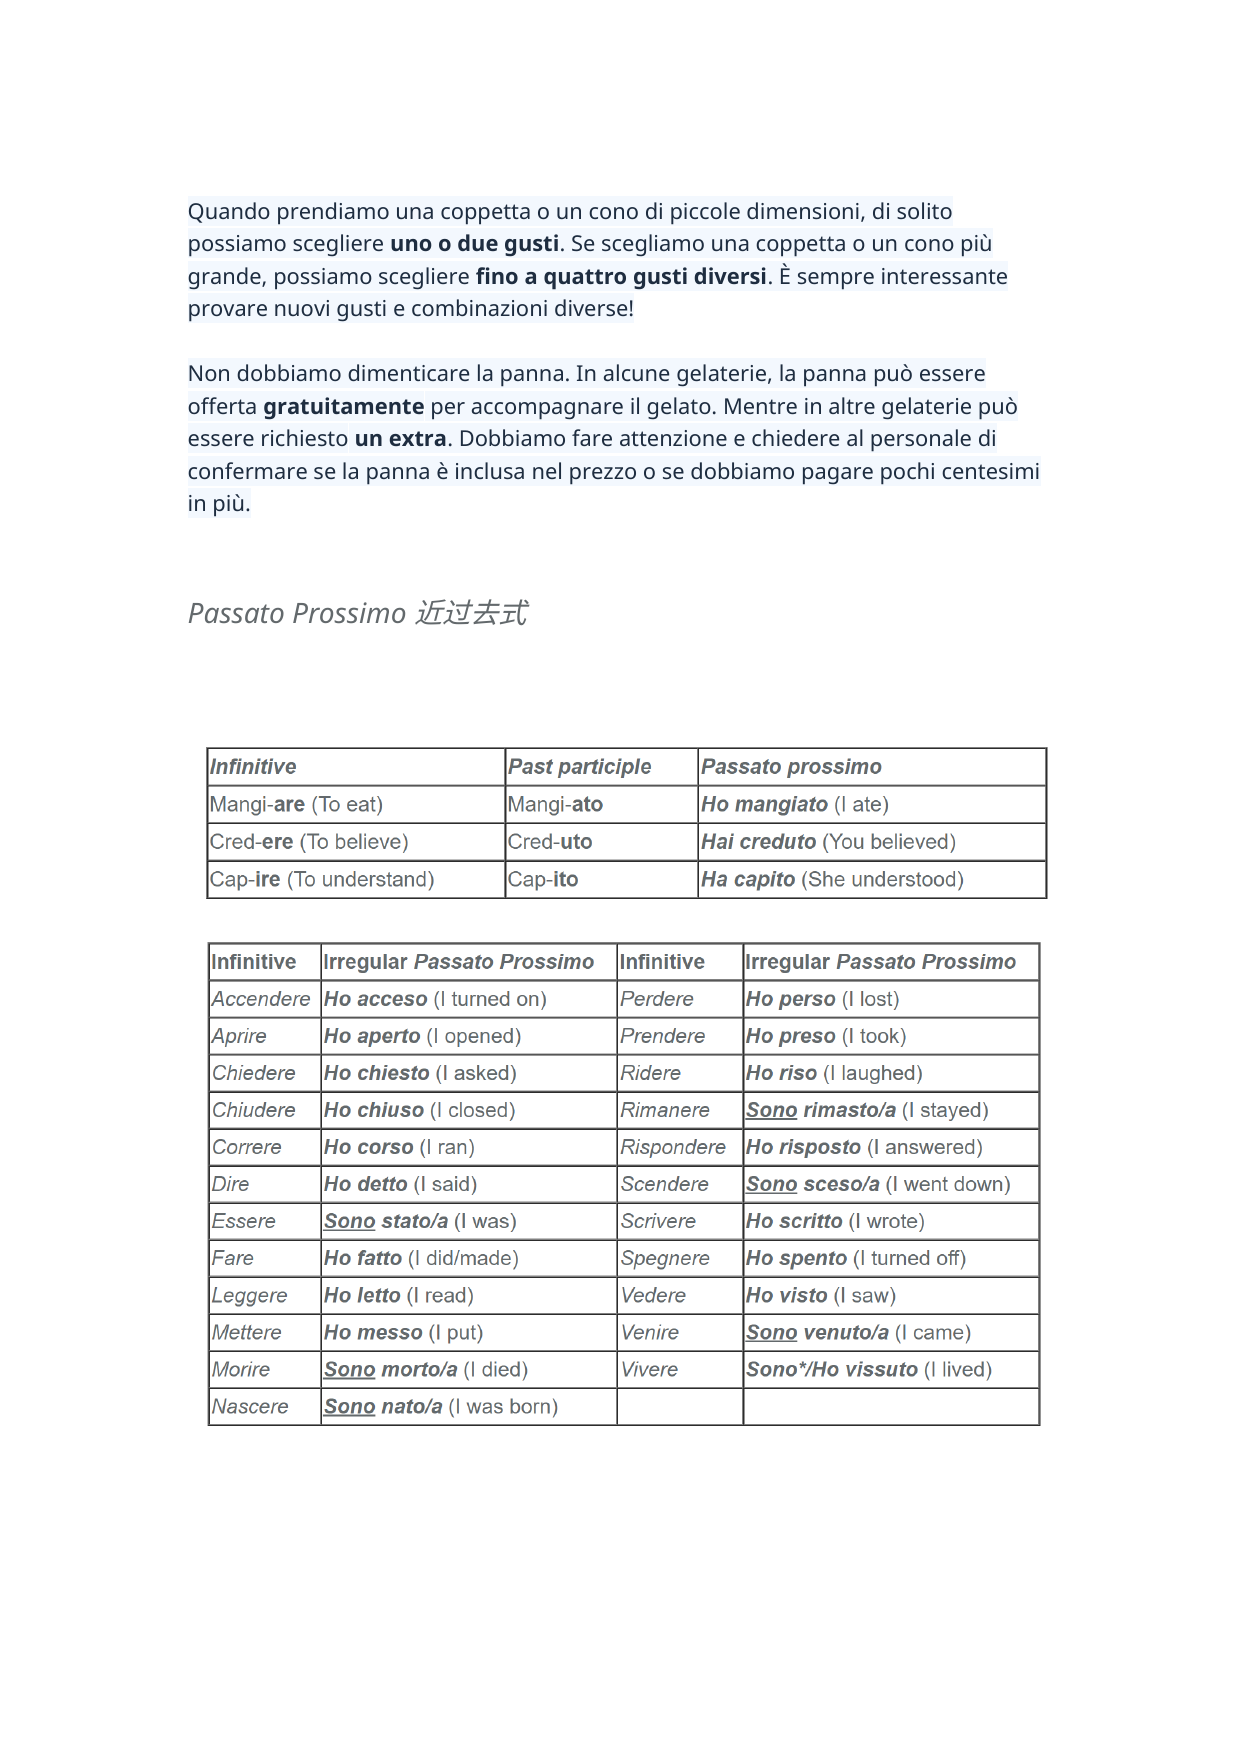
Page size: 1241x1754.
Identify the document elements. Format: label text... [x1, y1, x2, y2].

subtitle Passato Prossimo 近过去式 [187, 579, 1053, 644]
picture [187, 733, 1053, 916]
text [187, 162, 1053, 519]
picture [187, 928, 1053, 1441]
